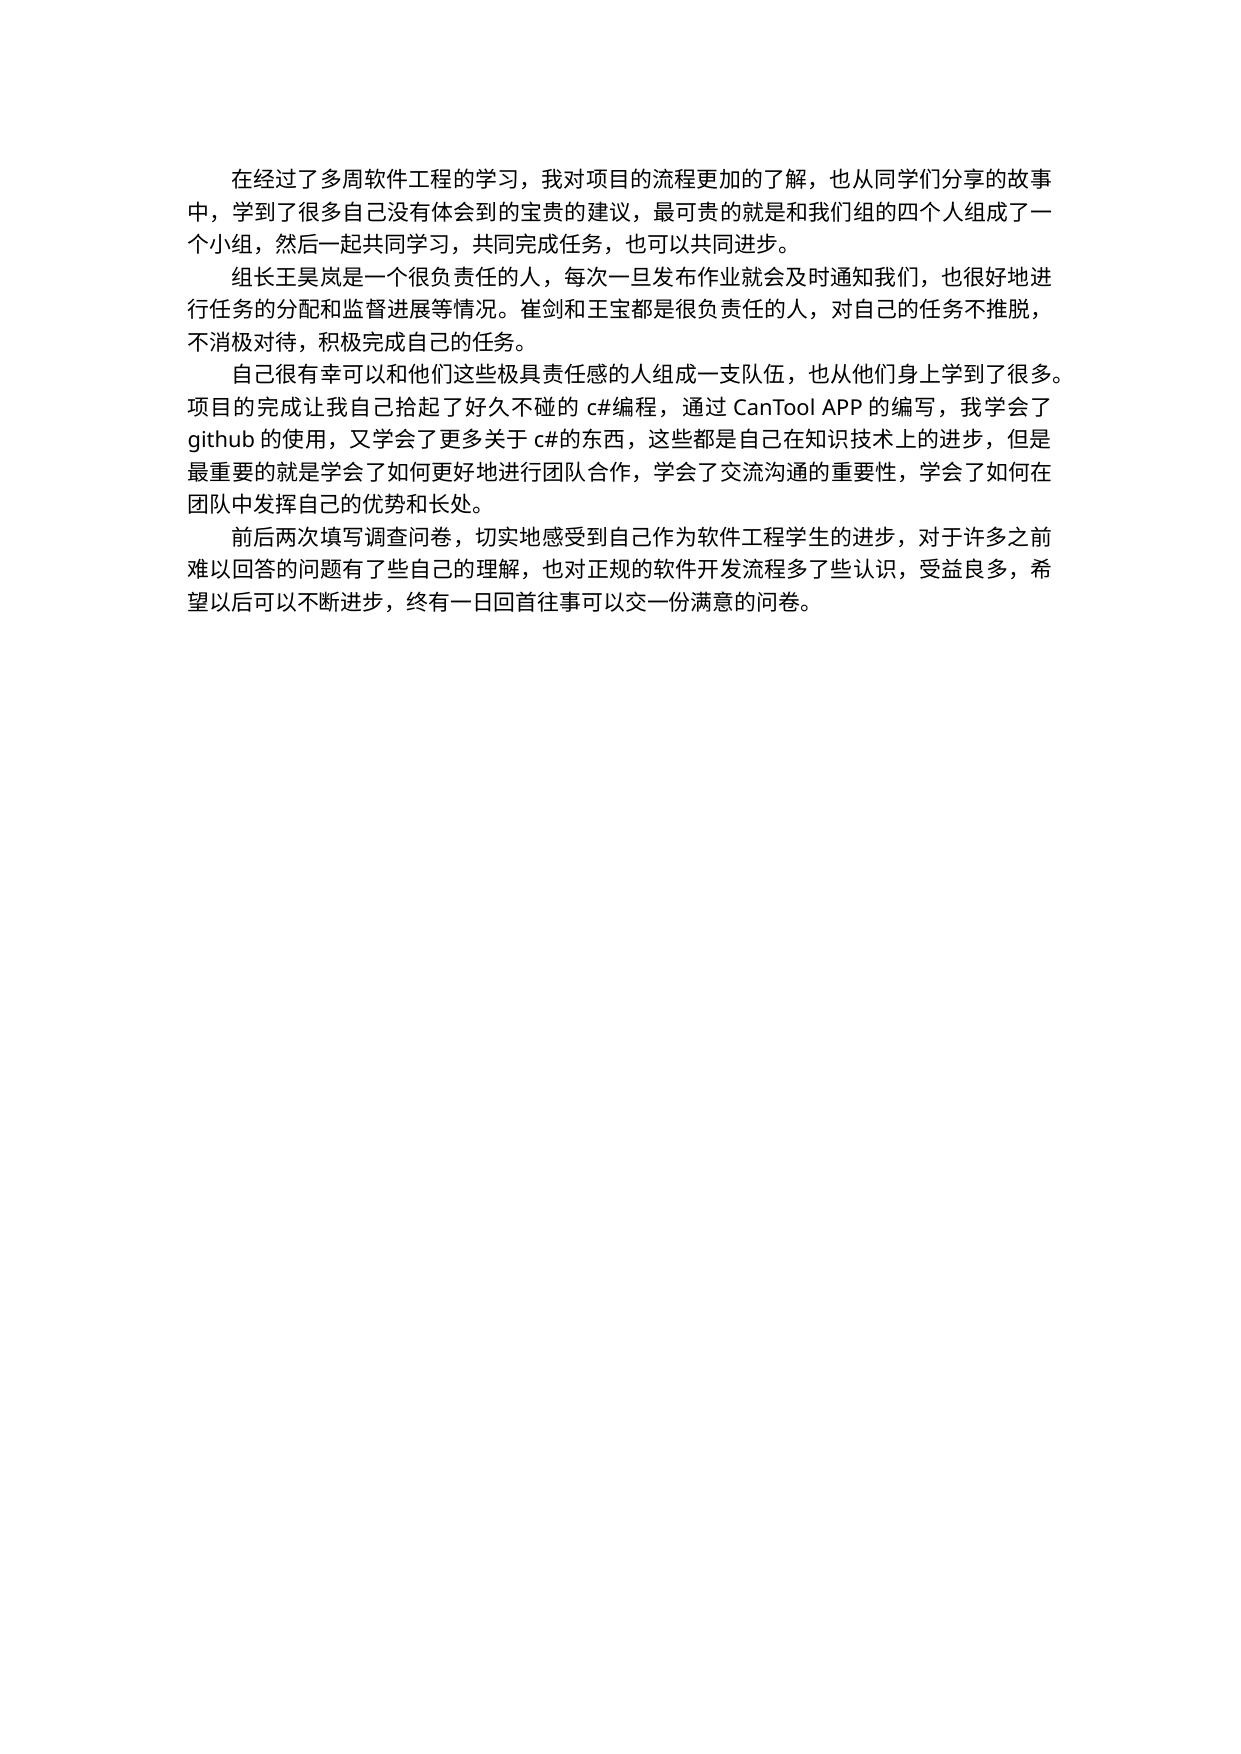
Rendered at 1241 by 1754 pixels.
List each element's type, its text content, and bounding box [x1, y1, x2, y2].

text 自己很有幸可以和他们这些极具责任感的人组成一支队伍，也从他们身上学到了很多。项目的完成让我自己拾起了好久不碰的c#编程，通过CanTool APP的编写，我学会了github的使用，又学会了更多关于c#的东西，这些都是自己在知识技术上的进步，但是最重要的就是学会了如何更好地进行团队合作，学会了交流沟通的重要性，学会了如何在团队中发挥自己的优势和长处。 [187, 357, 1053, 519]
text 前后两次填写调查问卷，切实地感受到自己作为软件工程学生的进步，对于许多之前难以回答的问题有了些自己的理解，也对正规的软件开发流程多了些认识，受益良多，希望以后可以不断进步，终有一日回首往事可以交一份满意的问卷。 [187, 519, 1053, 617]
text 在经过了多周软件工程的学习，我对项目的流程更加的了解，也从同学们分享的故事中，学到了很多自己没有体会到的宝贵的建议，最可贵的就是和我们组的四个人组成了一个小组，然后一起共同学习，共同完成任务，也可以共同进步。 [187, 162, 1053, 259]
text 组长王昊岚是一个很负责任的人，每次一旦发布作业就会及时通知我们，也很好地进行任务的分配和监督进展等情况。崔剑和王宝都是很负责任的人，对自己的任务不推脱，不消极对待，积极完成自己的任务。 [187, 259, 1053, 357]
